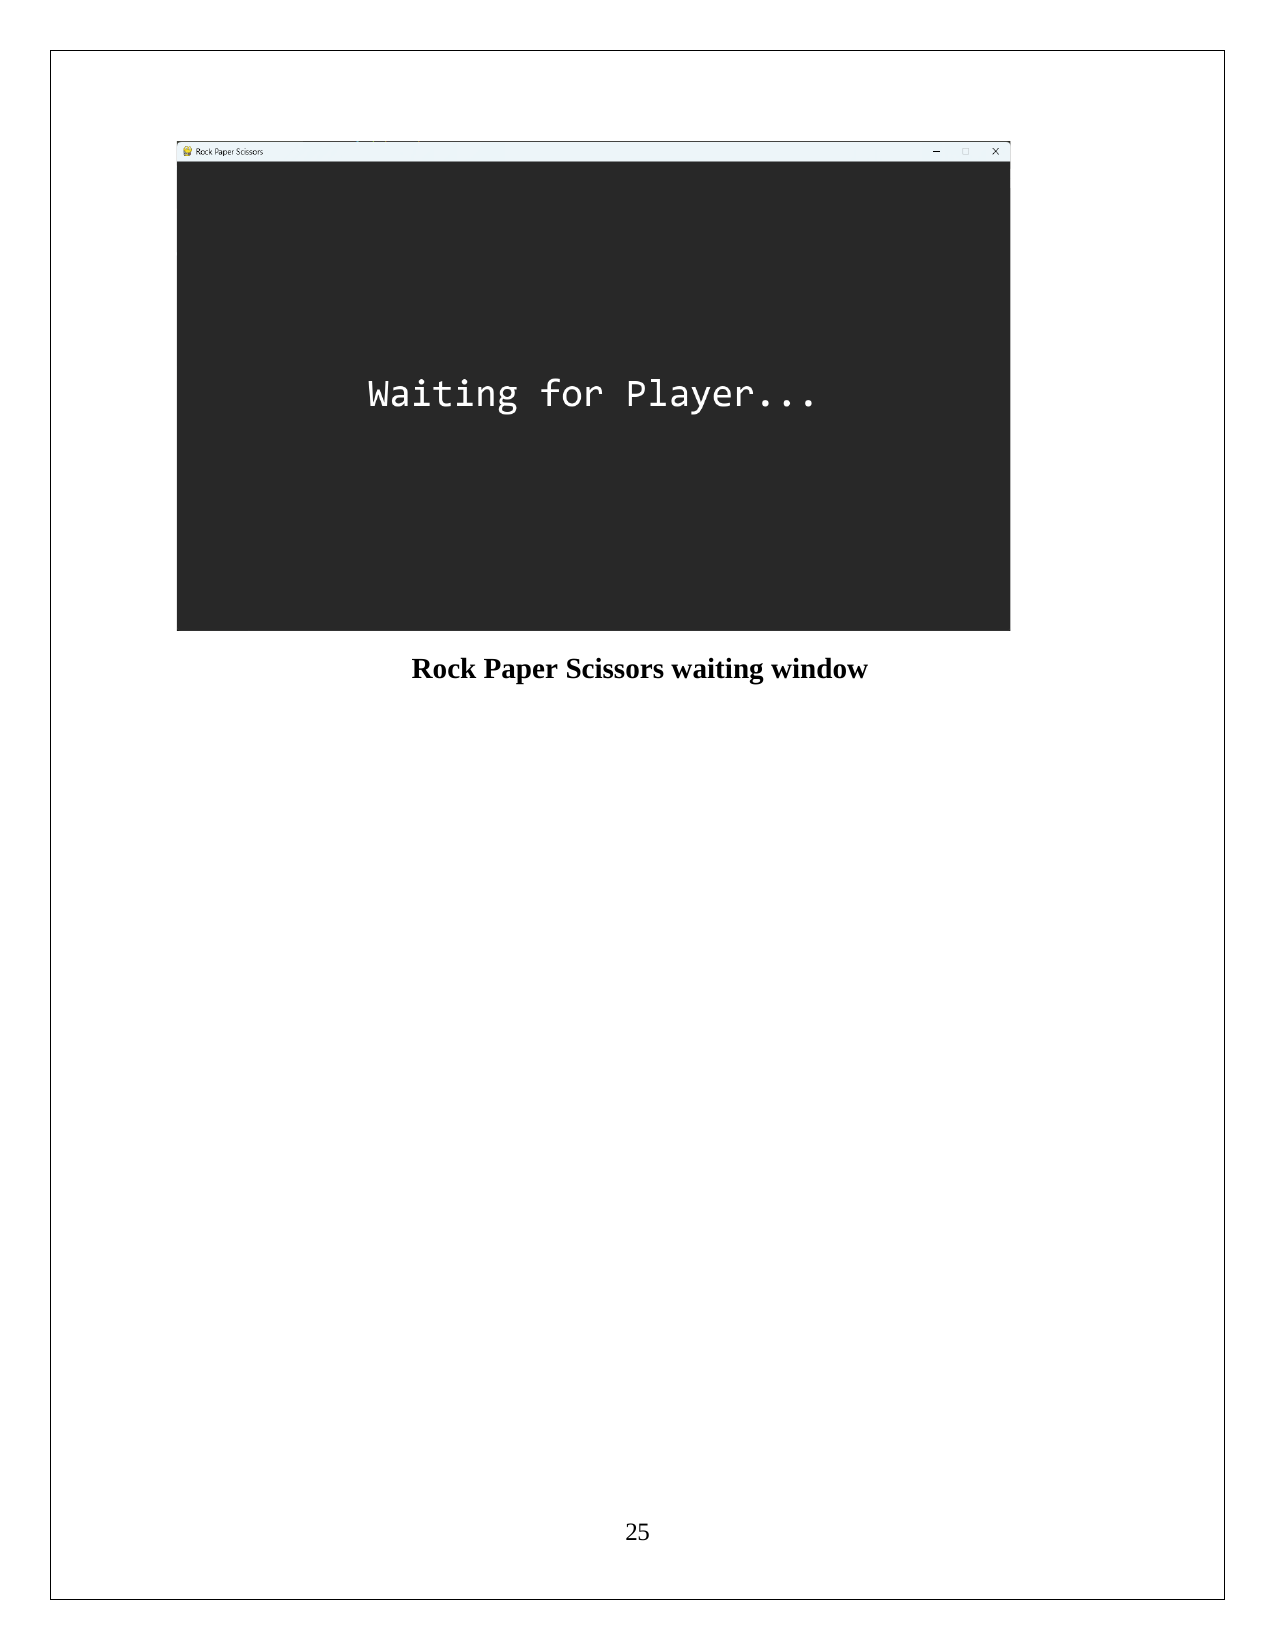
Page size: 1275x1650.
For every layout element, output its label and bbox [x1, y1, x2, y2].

picture [176, 141, 1011, 631]
